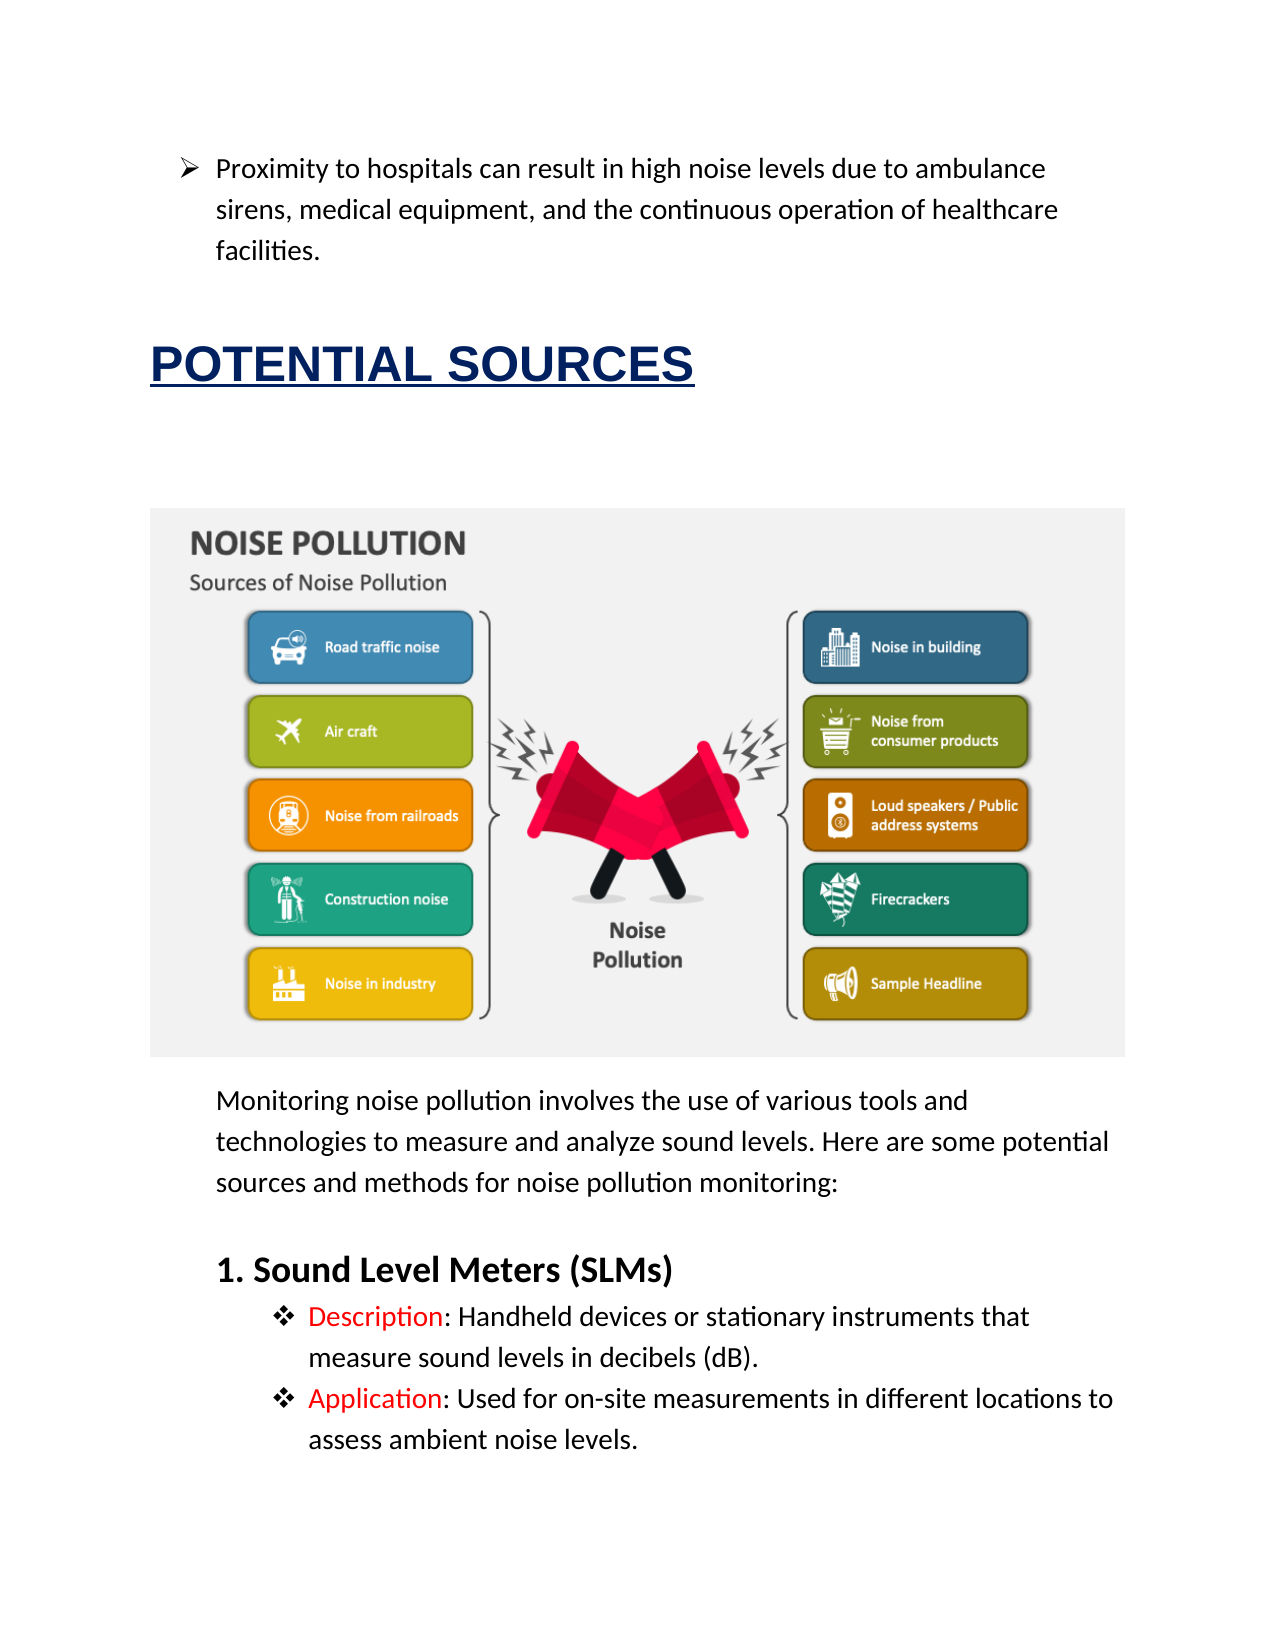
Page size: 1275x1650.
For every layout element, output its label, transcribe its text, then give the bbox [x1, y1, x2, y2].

list 1. Sound Level Meters (SLMs) [216, 1246, 1125, 1292]
list Application: Used for on-site measurements in different locations to assess ambient noise levels. [271, 1380, 1125, 1457]
list Monitoring noise pollution involves the use of various tools and technologies to measure and analyze sound levels. Here are some potential sources and methods for noise pollution monitoring: [216, 1082, 1125, 1199]
list Description: Handheld devices or stationary instruments that measure sound levels in decibels (dB). [271, 1298, 1125, 1375]
list Proximity to hospitals can result in high noise levels due to ambulance sirens, medical equipment, and the continuous operation of healthcare facilities. [178, 150, 1125, 267]
picture [150, 508, 1125, 1057]
text POTENTIAL SOURCES [150, 334, 1125, 392]
